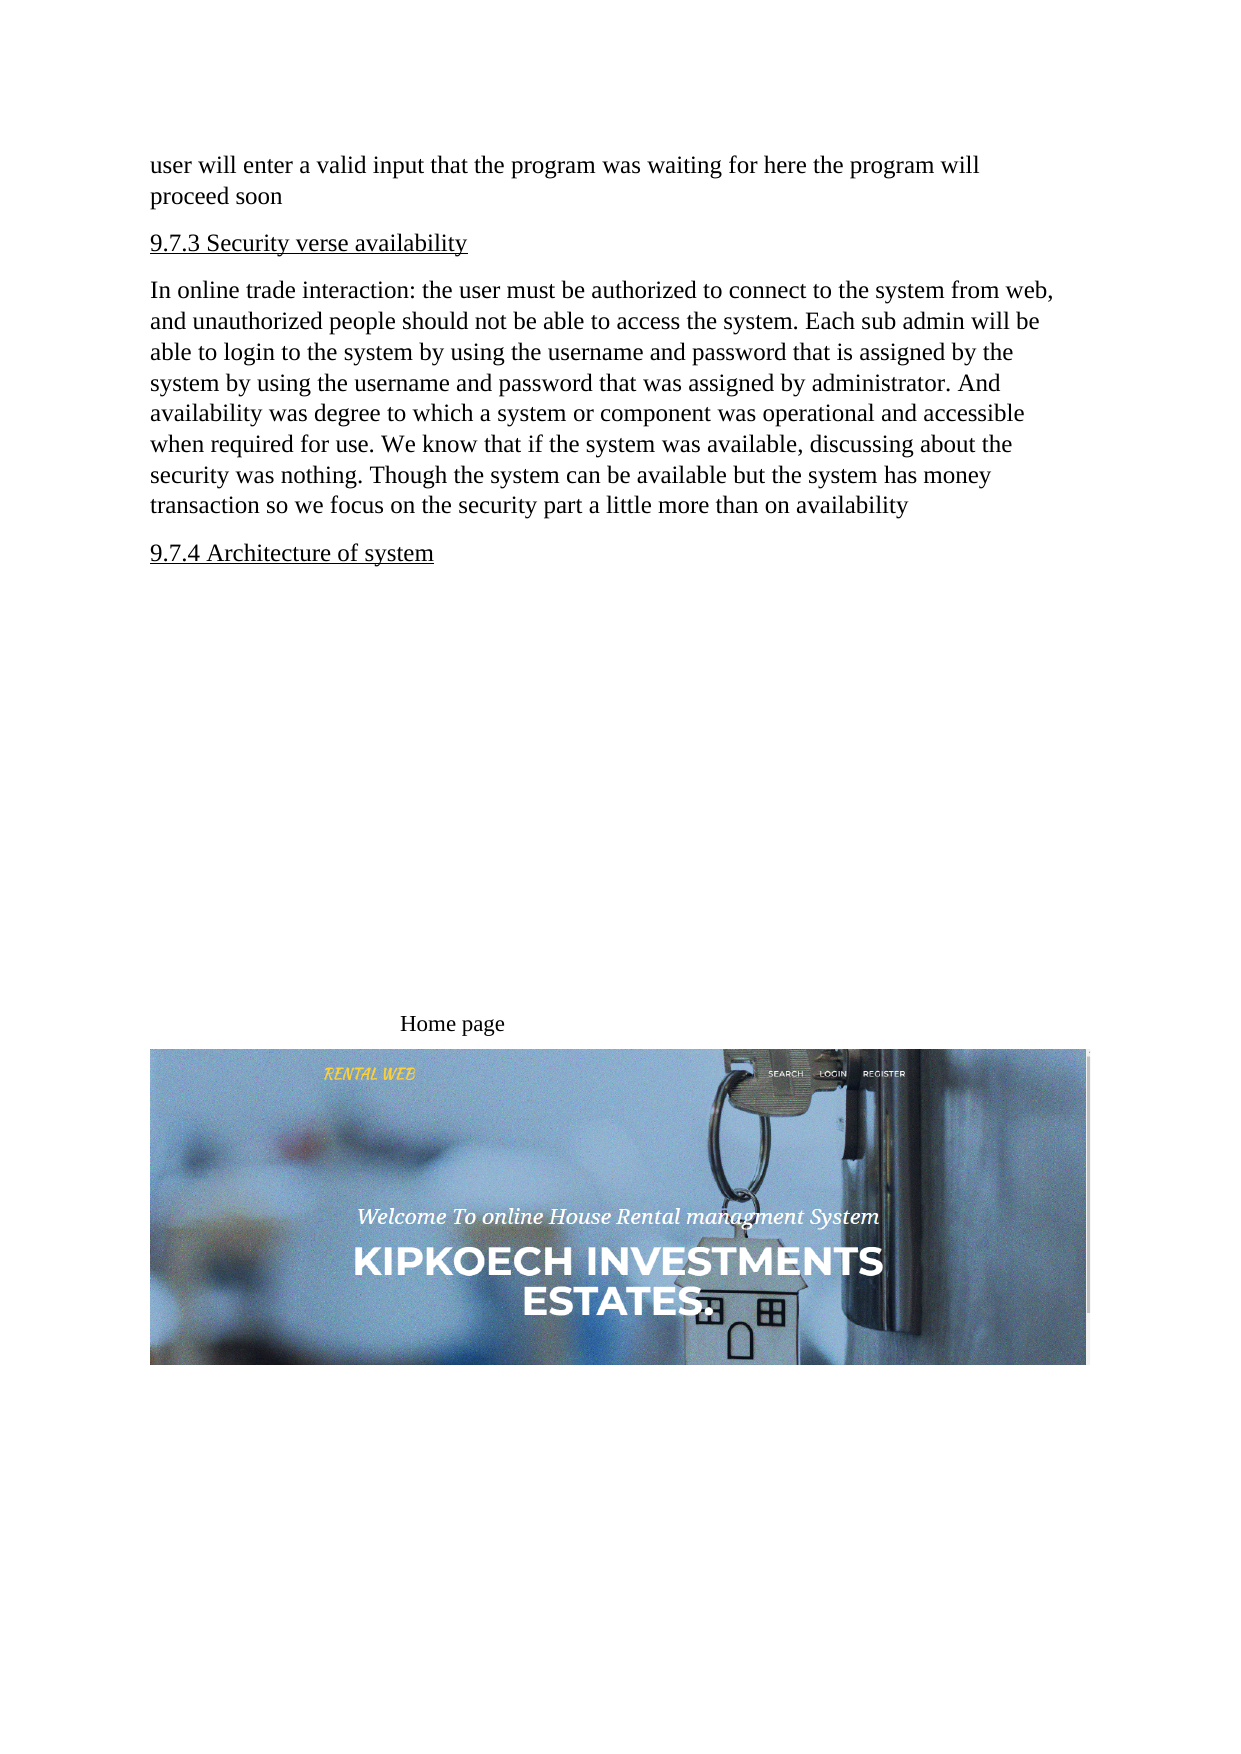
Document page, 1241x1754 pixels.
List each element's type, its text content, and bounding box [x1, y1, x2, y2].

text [150, 150, 1065, 209]
picture [150, 1049, 1091, 1365]
text In online trade interaction: the user must be authorized to connect to the system from web, and unauthorized people should not be able to access the system. Each sub admin will be able to login to the system by using the username and password that is assigned by the system by using the username and password that was assigned by administrator. And availability was degree to which a system or component was operational and accessible when required for use. We know that if the system was available, discussing about the security was nothing. Though the system can be available but the system has money transaction so we focus on the security part a little more than on availability [150, 276, 1065, 519]
text 9.7.3 Security verse availability [150, 228, 1090, 257]
text 9.7.4 Architecture of system [150, 538, 1090, 567]
text Home page [150, 1010, 755, 1036]
